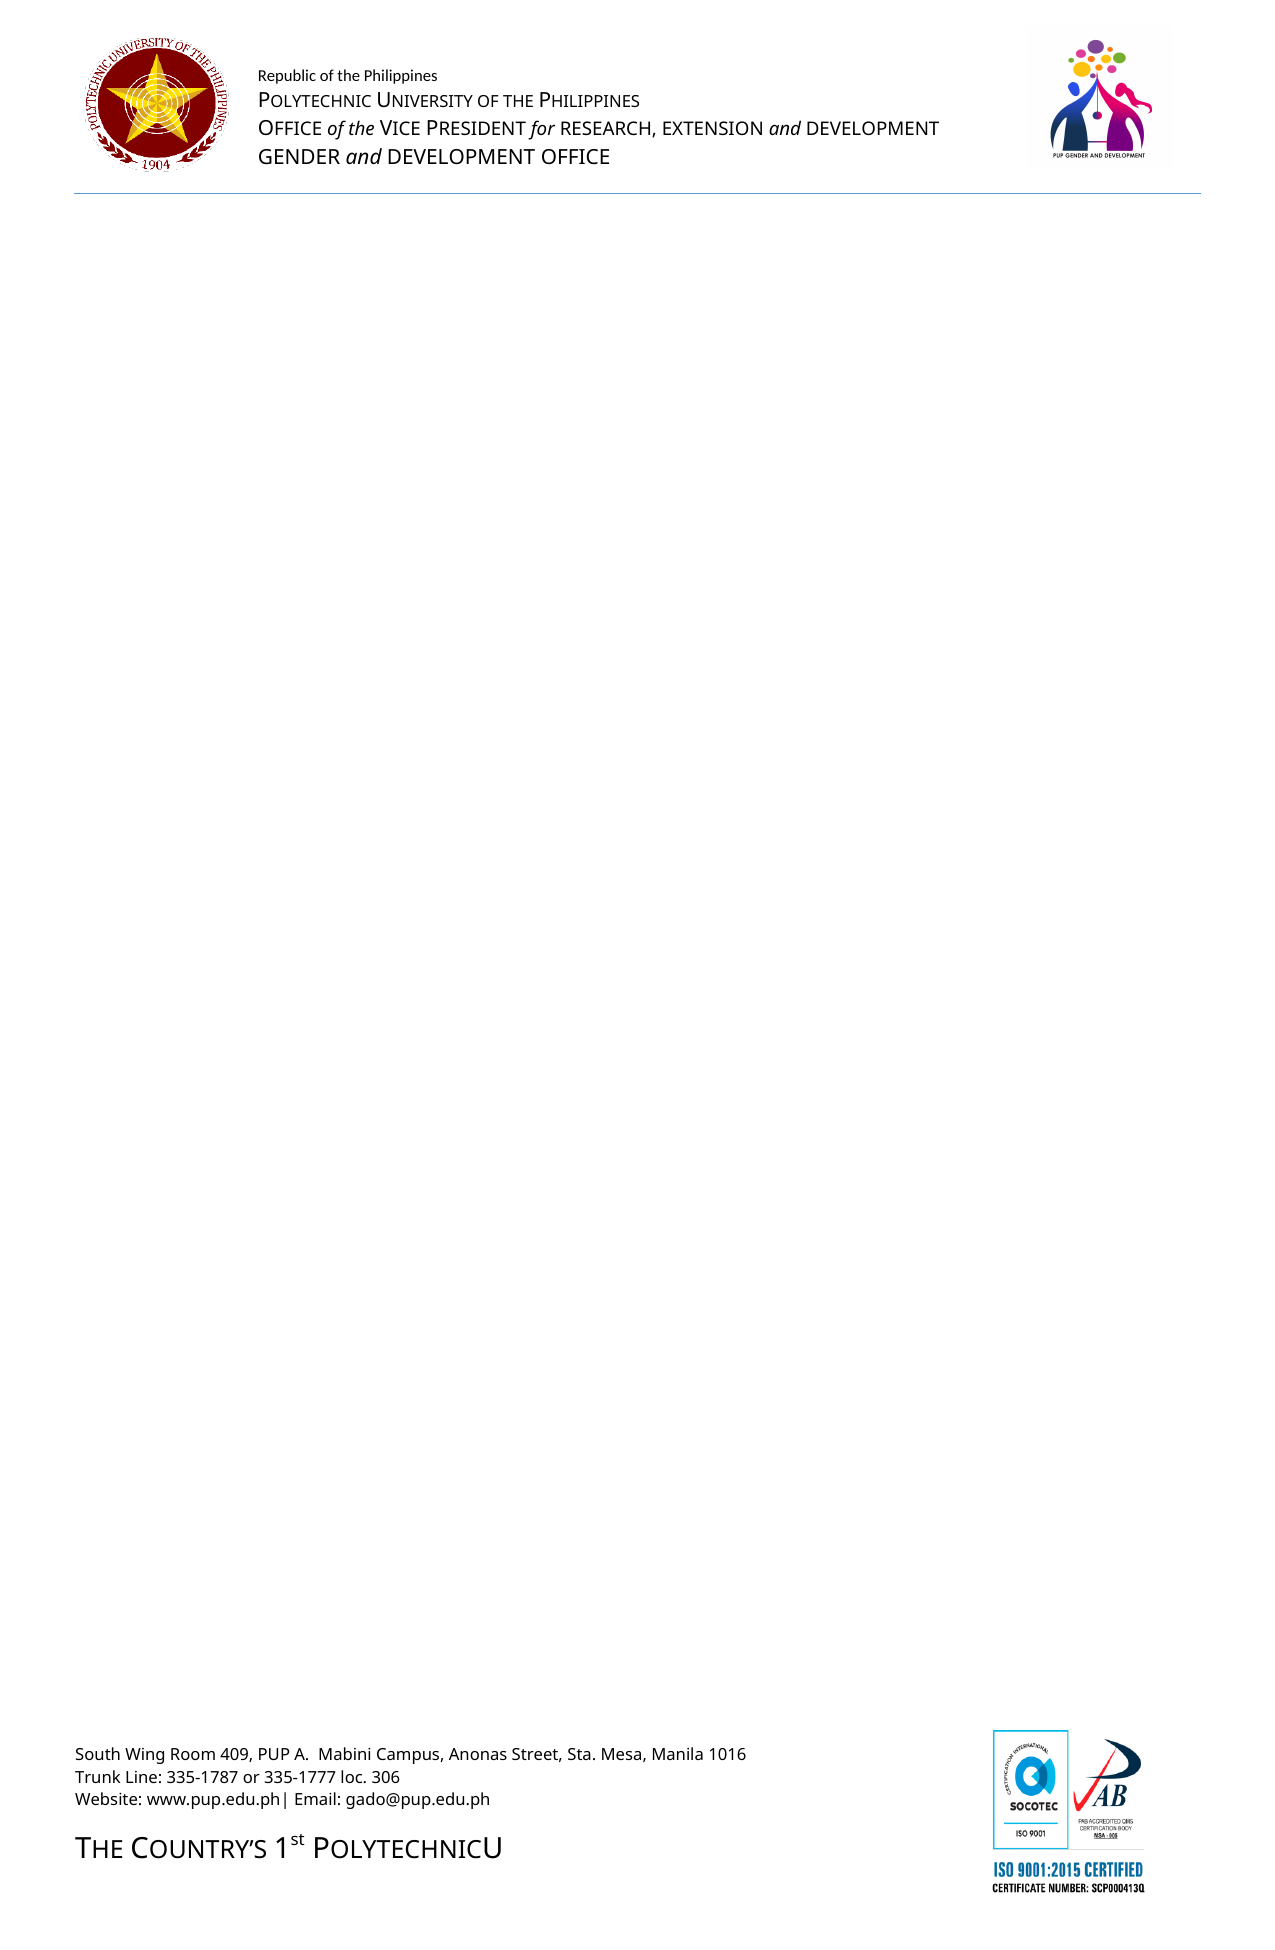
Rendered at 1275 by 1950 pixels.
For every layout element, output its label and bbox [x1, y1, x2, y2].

picture [83, 36, 229, 172]
picture [983, 1730, 1153, 1902]
picture [1026, 25, 1173, 170]
